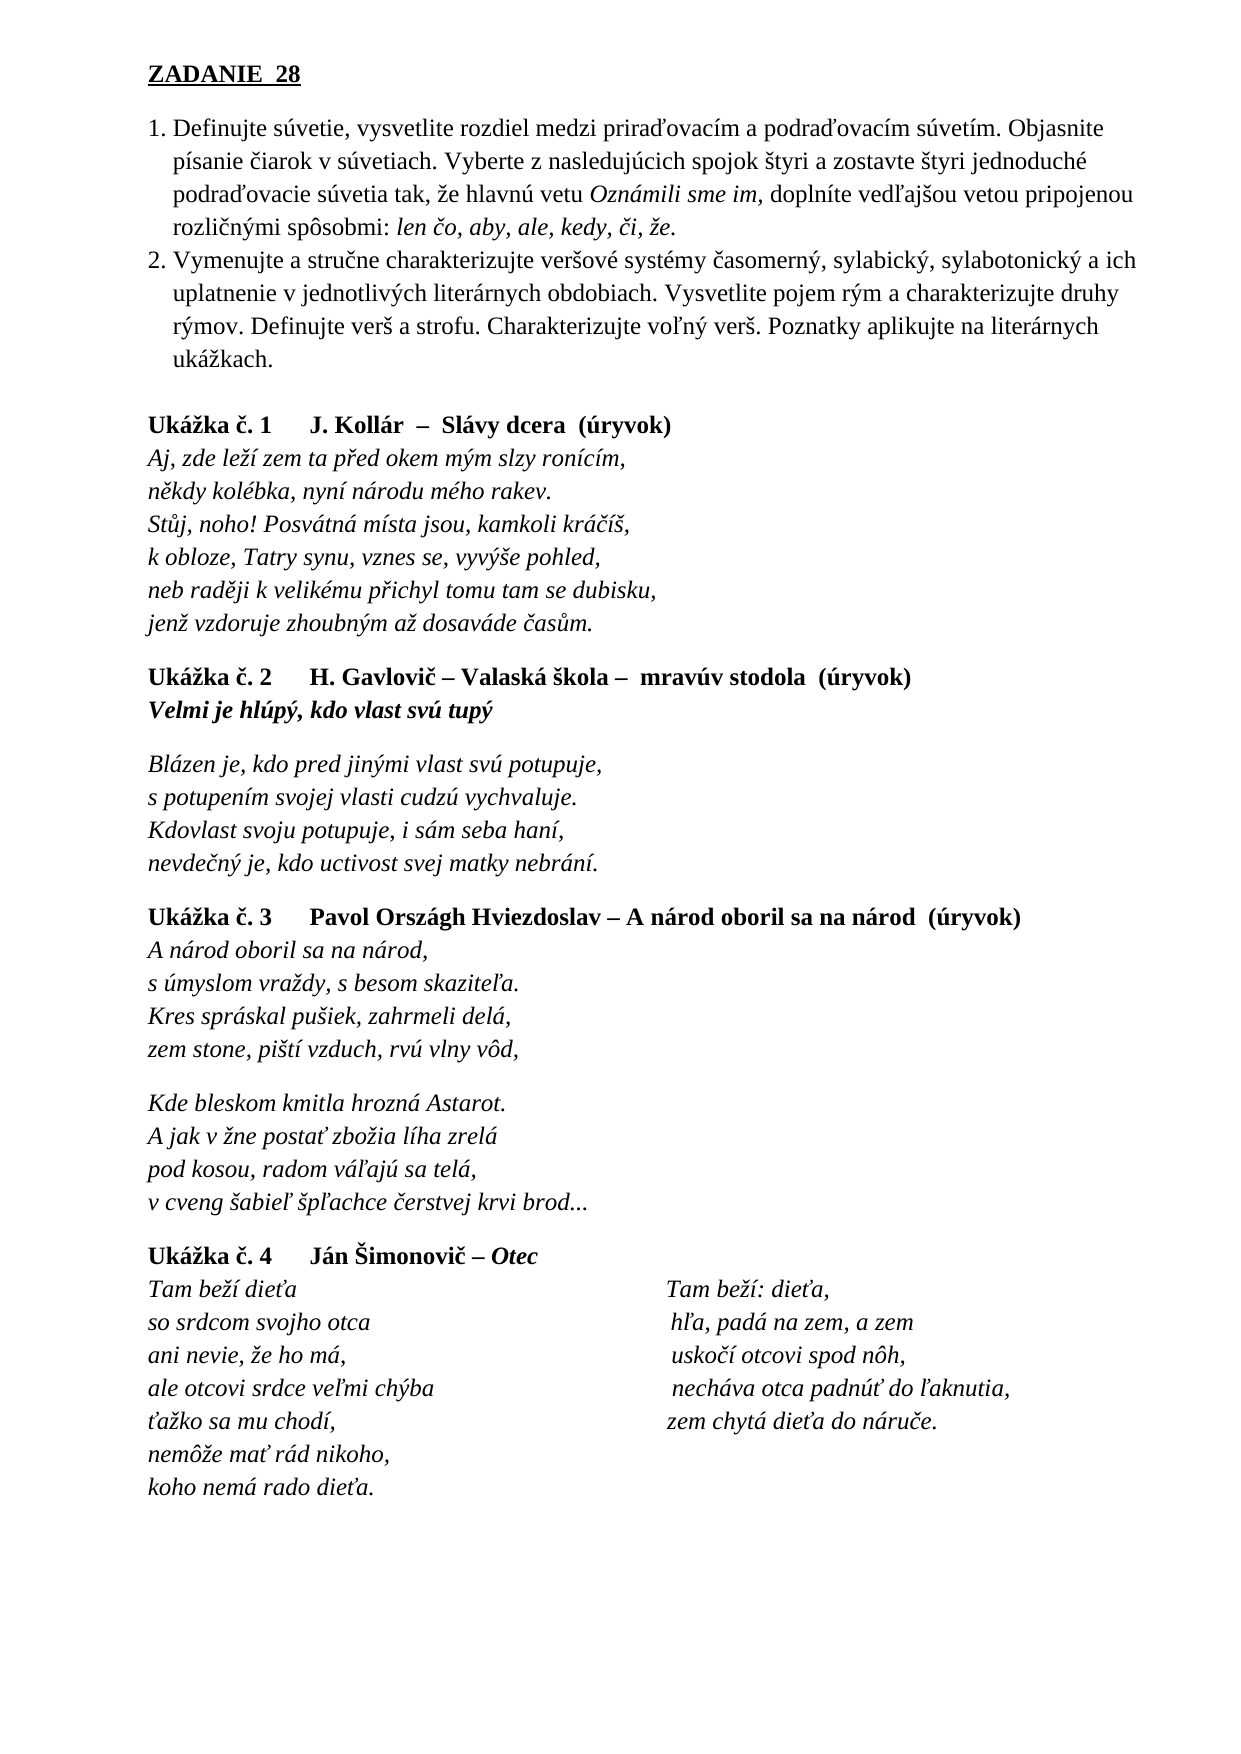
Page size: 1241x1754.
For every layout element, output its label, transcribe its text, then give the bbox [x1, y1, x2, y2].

text Ukážka č. 4 Ján Šimonovič – Otec [148, 1241, 1152, 1269]
text písanie čiarok v súvetiach. Vyberte z nasledujúcich spojok štyri a zostavte štyri jednoduché [148, 146, 1152, 175]
text uplatnenie v jednotlivých literárnych obdobiach. Vysvetlite pojem rým a charakterizujte druhy [148, 278, 1152, 307]
text Ukážka č. 1 J. Kollár – Slávy dcera (úryvok) [148, 410, 1152, 439]
text Tam beží dieťa Tam beží: dieťa, so srdcom svojho otca hľa, padá na zem, a zem ani nevie, že ho má, uskočí otcovi spod nôh, ale otcovi srdce veľmi chýba necháva otca padnúť do ľaknutia, ťažko sa mu chodí, zem chytá dieťa do náruče. nemôže mať rád nikoho, koho nemá rado dieťa. [148, 1274, 1152, 1501]
text A národ oboril sa na národ, s úmyslom vraždy, s besom skaziteľa. Kres spráskal pušiek, zahrmeli delá, zem stone, piští vzduch, rvú vlny vôd, [148, 935, 1152, 1063]
text Ukážka č. 2 H. Gavlovič – Valaská škola – mravúv stodola (úryvok) [148, 662, 1152, 691]
text ZADANIE 28 [148, 59, 1152, 88]
text rýmov. Definujte verš a strofu. Charakterizujte voľný verš. Poznatky aplikujte na literárnych [148, 311, 1152, 340]
text Velmi je hlúpý, kdo vlast svú tupý [148, 695, 1152, 724]
text podraďovacie súvetia tak, že hlavnú vetu Oznámili sme im, doplníte vedľajšou vetou pripojenou [148, 179, 1152, 208]
text rozličnými spôsobmi: len čo, aby, ale, kedy, či, že. [148, 212, 1152, 241]
text Blázen je, kdo pred jinými vlast svú potupuje, s potupením svojej vlasti cudzú vychvaluje. Kdovlast svoju potupuje, i sám seba haní, nevdečný je, kdo uctivost svej matky nebrání. [148, 749, 1152, 877]
text 1. Definujte súvetie, vysvetlite rozdiel medzi priraďovacím a podraďovacím súvetím. Objasnite [148, 113, 1152, 142]
text 2. Vymenujte a stručne charakterizujte veršové systémy časomerný, sylabický, sylabotonický a ich [148, 245, 1152, 274]
text Ukážka č. 3 Pavol Országh Hviezdoslav – A národ oboril sa na národ (úryvok) [148, 902, 1152, 931]
text Aj, zde leží zem ta před okem mým slzy ronícím, někdy kolébka, nyní národu mého rakev. Stůj, noho! Posvátná místa jsou, kamkoli kráčíš, k obloze, Tatry synu, vznes se, vyvýše pohled, neb raději k velikému přichyl tomu tam se dubisku, jenž vzdoruje zhoubným až dosaváde časům. [148, 443, 1152, 637]
text Kde bleskom kmitla hrozná Astarot. A jak v žne postať zbožia líha zrelá pod kosou, radom váľajú sa telá, v cveng šabieľ špľachce čerstvej krvi brod... [148, 1088, 1152, 1216]
text ukážkach. [148, 344, 1152, 373]
